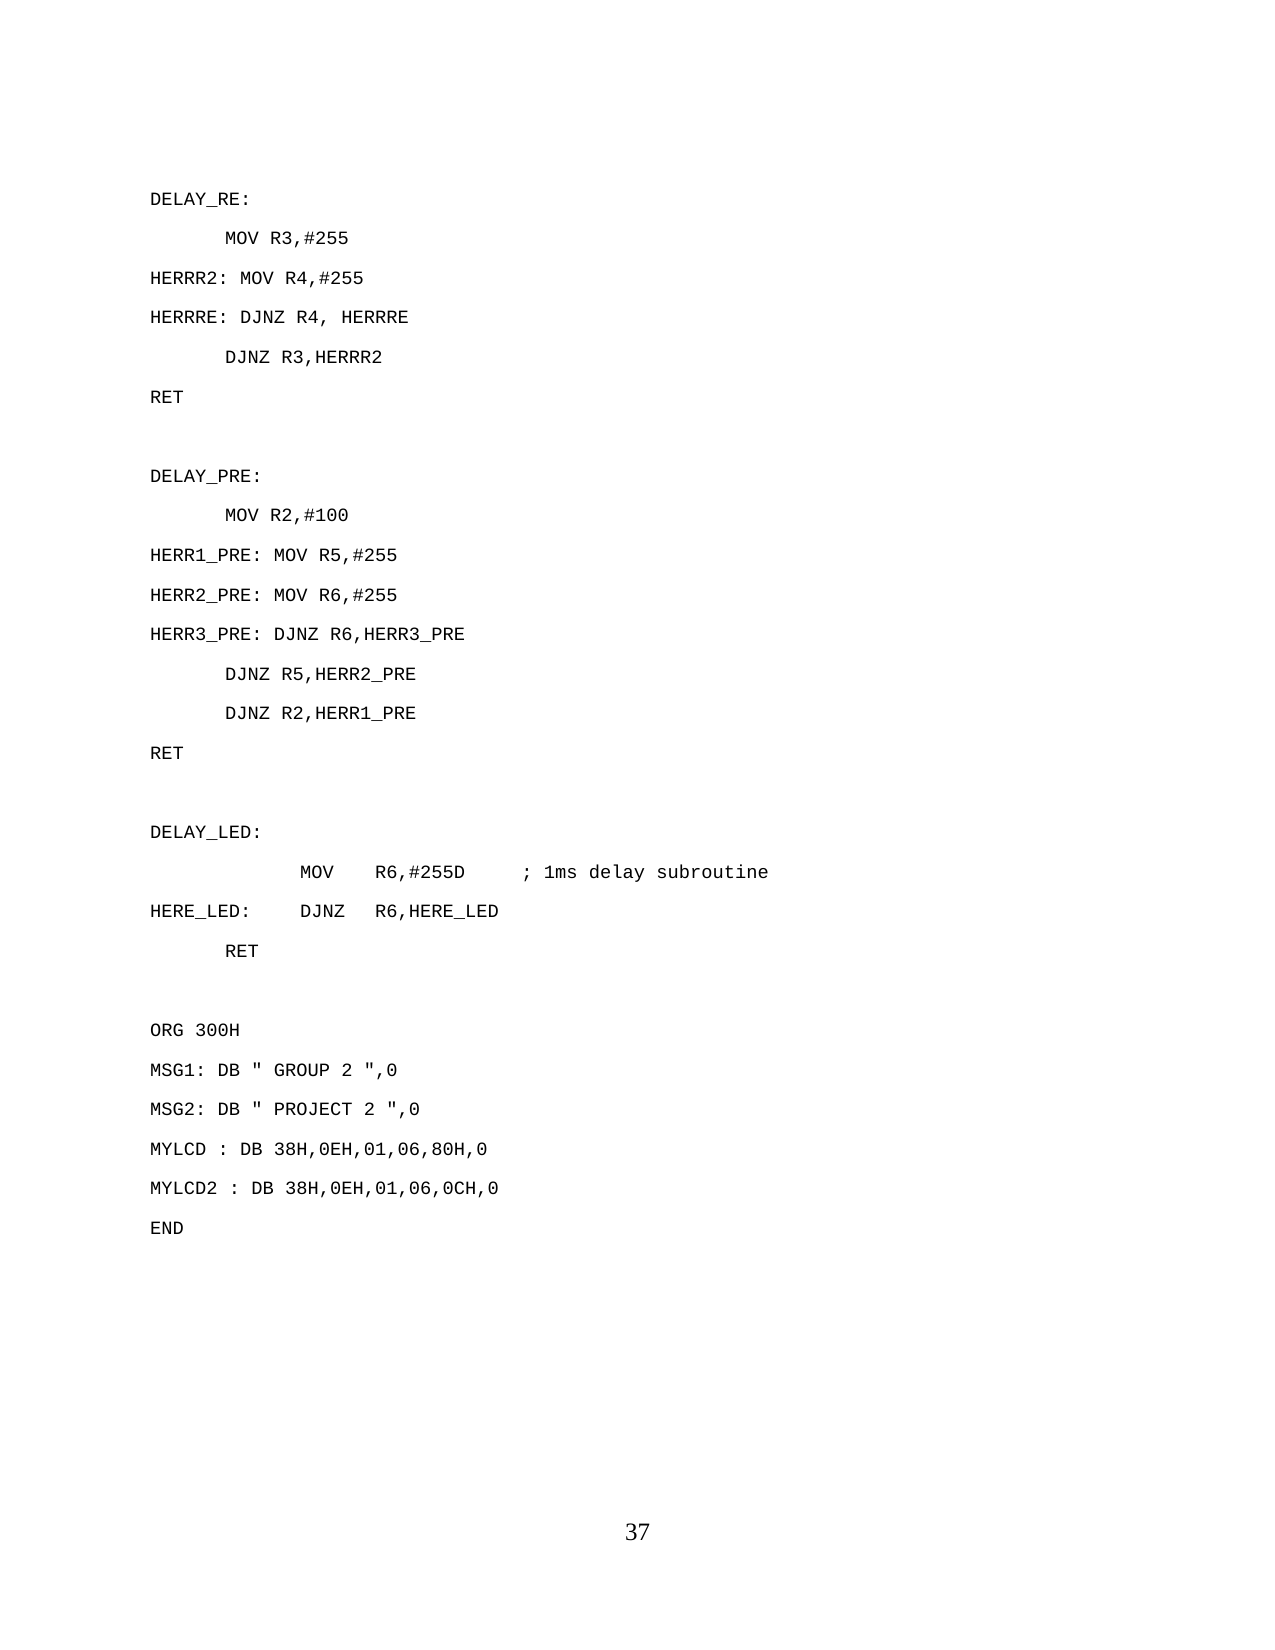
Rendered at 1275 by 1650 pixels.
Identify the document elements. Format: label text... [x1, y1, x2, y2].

text HERR3_PRE: DJNZ R6,HERR3_PRE [150, 625, 1125, 646]
text DJNZ R3,HERRR2 [150, 348, 1125, 369]
text HERRR2: MOV R4,#255 [150, 269, 1125, 290]
text MOV R6,#255D ; 1ms delay subroutine [150, 862, 1125, 884]
text ORG 300H [150, 1021, 1125, 1042]
text DJNZ R2,HERR1_PRE [150, 704, 1125, 725]
text MOV R3,#255 [150, 229, 1125, 250]
text DELAY_PRE: [150, 467, 1125, 488]
text RET [150, 744, 1125, 765]
text DJNZ R5,HERR2_PRE [150, 664, 1125, 686]
text MYLCD : DB 38H,0EH,01,06,80H,0 [150, 1139, 1125, 1161]
text MSG2: DB " PROJECT 2 ",0 [150, 1100, 1125, 1121]
text DELAY_RE: [150, 189, 1125, 211]
text MOV R2,#100 [150, 506, 1125, 527]
text END [150, 1219, 1125, 1240]
text DELAY_LED: [150, 823, 1125, 844]
text HERR2_PRE: MOV R6,#255 [150, 585, 1125, 607]
text HERR1_PRE: MOV R5,#255 [150, 546, 1125, 567]
text MYLCD2 : DB 38H,0EH,01,06,0CH,0 [150, 1179, 1125, 1200]
text HERE_LED: DJNZ R6,HERE_LED [150, 902, 1125, 923]
text MSG1: DB " GROUP 2 ",0 [150, 1060, 1125, 1082]
text RET [150, 942, 1125, 963]
text HERRRE: DJNZ R4, HERRRE [150, 308, 1125, 329]
text RET [150, 387, 1125, 409]
